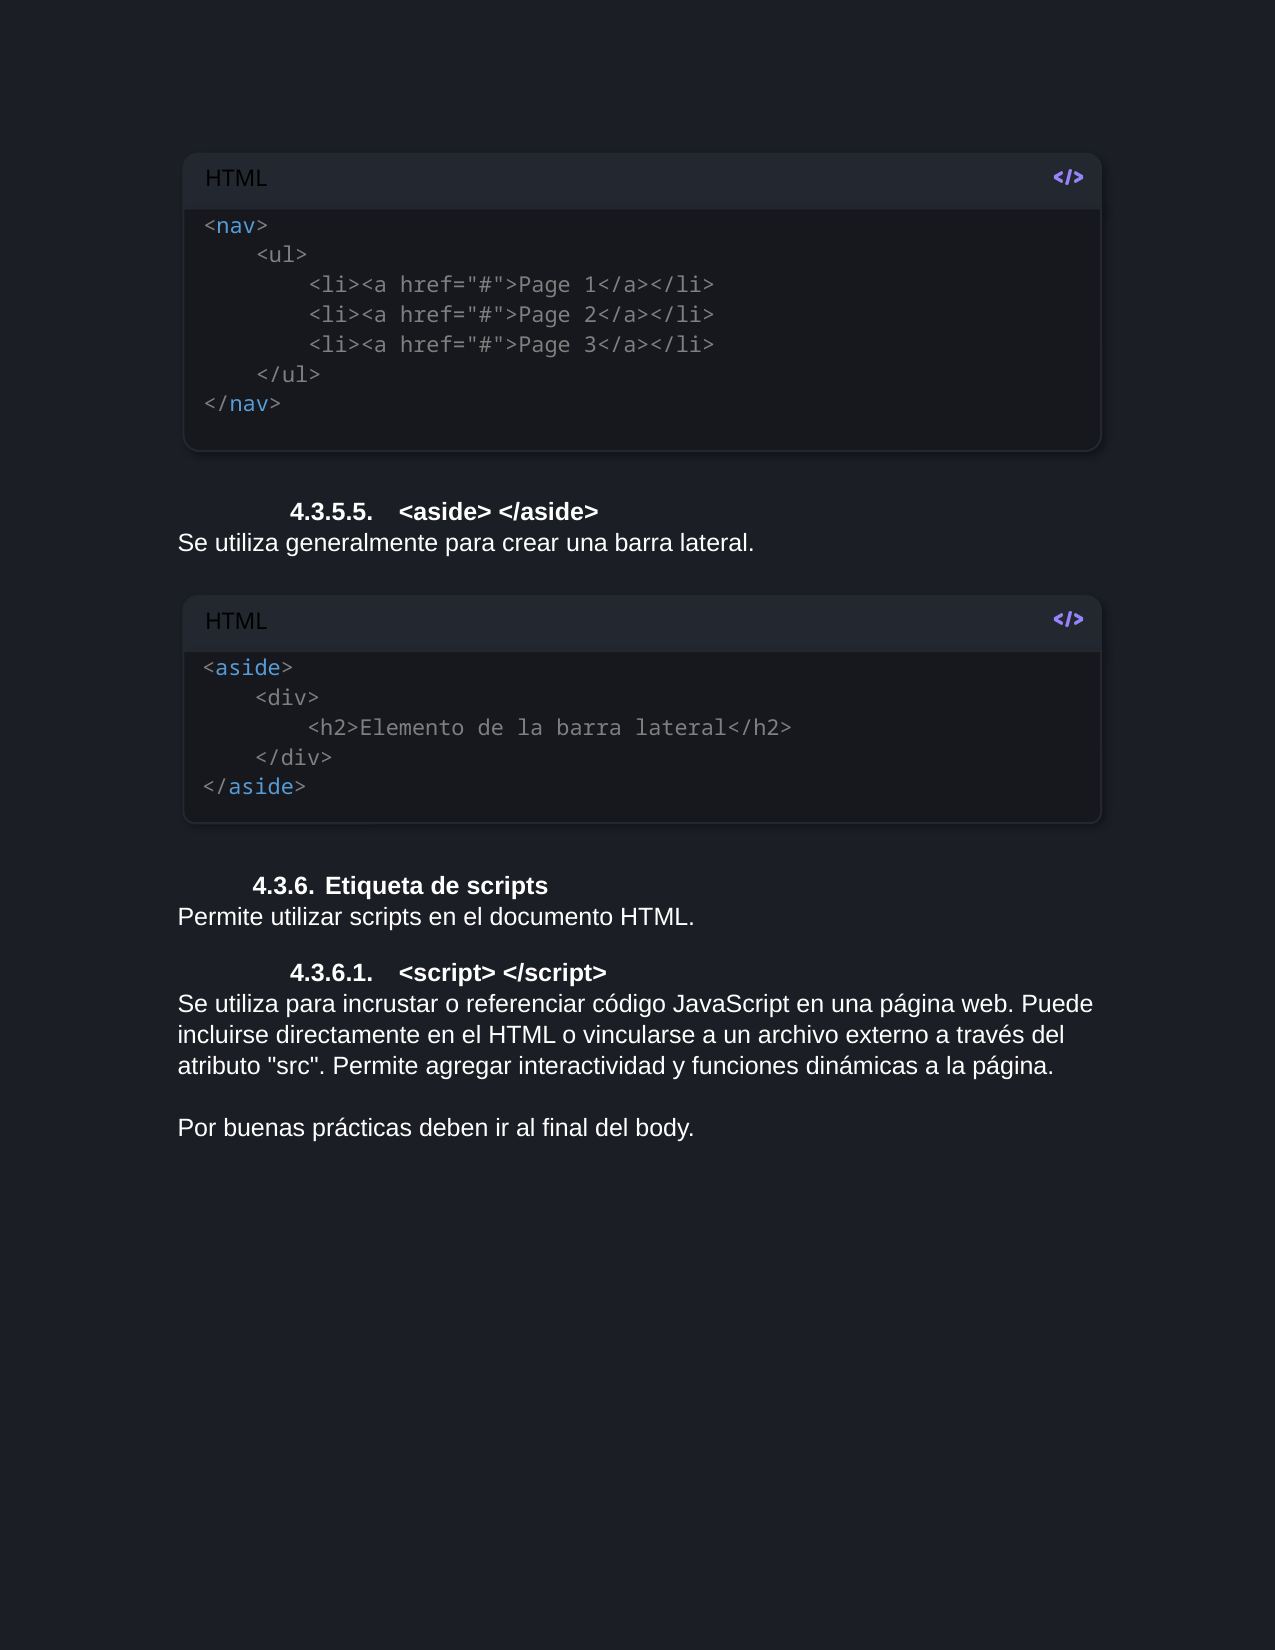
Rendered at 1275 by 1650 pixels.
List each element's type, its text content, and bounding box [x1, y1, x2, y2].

text Permite utilizar scripts en el documento HTML. [177, 902, 1098, 930]
text Se utiliza para incrustar o referenciar código JavaScript en una página web. Puede incluirse directamente en el HTML o vincularse a un archivo externo a través del atributo "src". Permite agregar interactividad y funciones dinámicas a la página. [177, 989, 1098, 1079]
text Por buenas prácticas deben ir al final del body. [177, 1113, 1098, 1142]
picture [1053, 162, 1084, 192]
subtitle <aside> </aside> [290, 497, 1098, 526]
text Se utiliza generalmente para crear una barra lateral. [177, 528, 1098, 557]
picture [1053, 604, 1084, 634]
subtitle <script> </script> [290, 958, 1098, 986]
subtitle Etiqueta de scripts [252, 871, 1098, 899]
